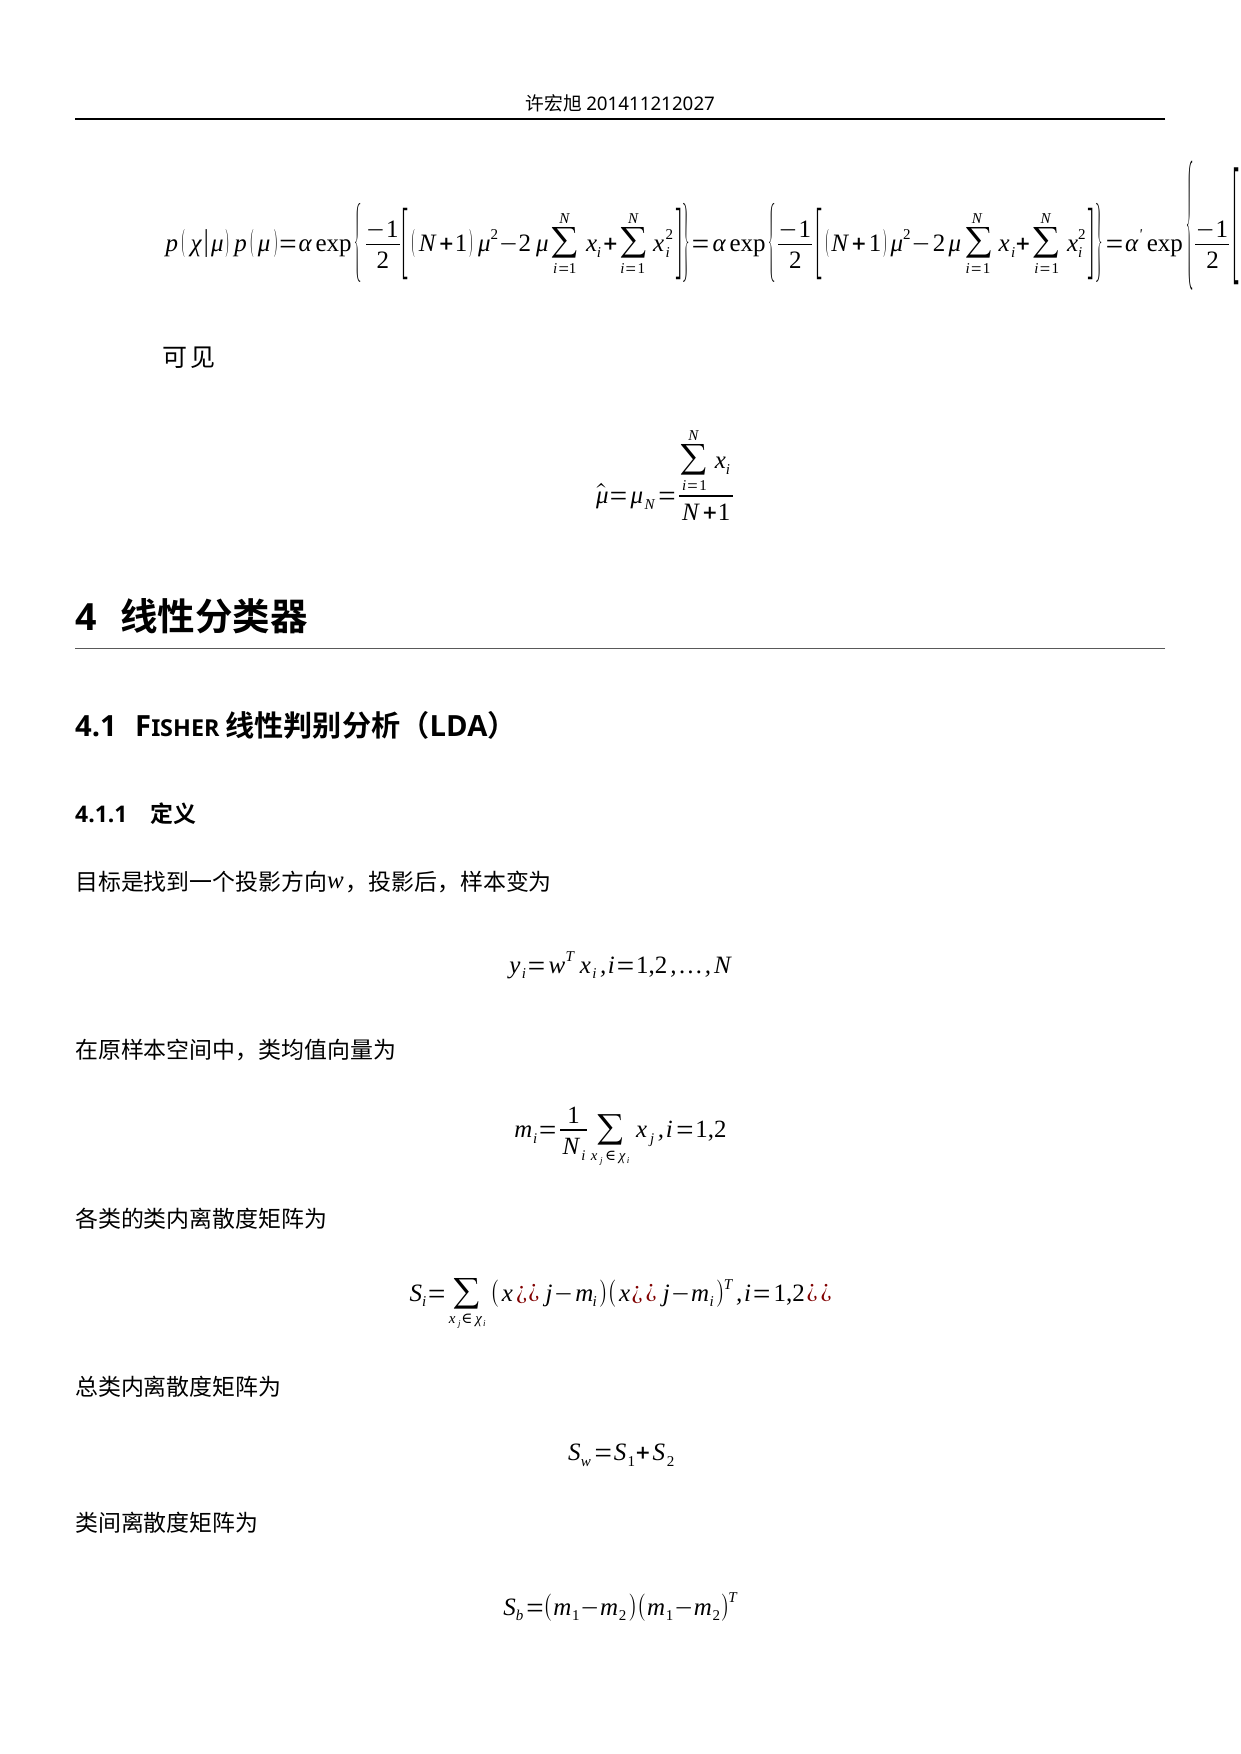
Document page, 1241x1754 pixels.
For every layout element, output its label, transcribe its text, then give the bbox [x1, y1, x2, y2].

text 各类的类内离散度矩阵为 [75, 1185, 1165, 1250]
text 总类内离散度矩阵为 [75, 1353, 1165, 1418]
subtitle 线性分类器 [75, 581, 1165, 648]
text 目标是找到一个投影方向，投影后，样本变为 [75, 848, 1165, 913]
text 类间离散度矩阵为 [75, 1489, 1165, 1554]
text 在原样本空间中，类均值向量为 [75, 1017, 1165, 1082]
subtitle Fisher线性判别分析（LDA） [75, 691, 1165, 756]
subtitle 定义 [75, 781, 1165, 846]
